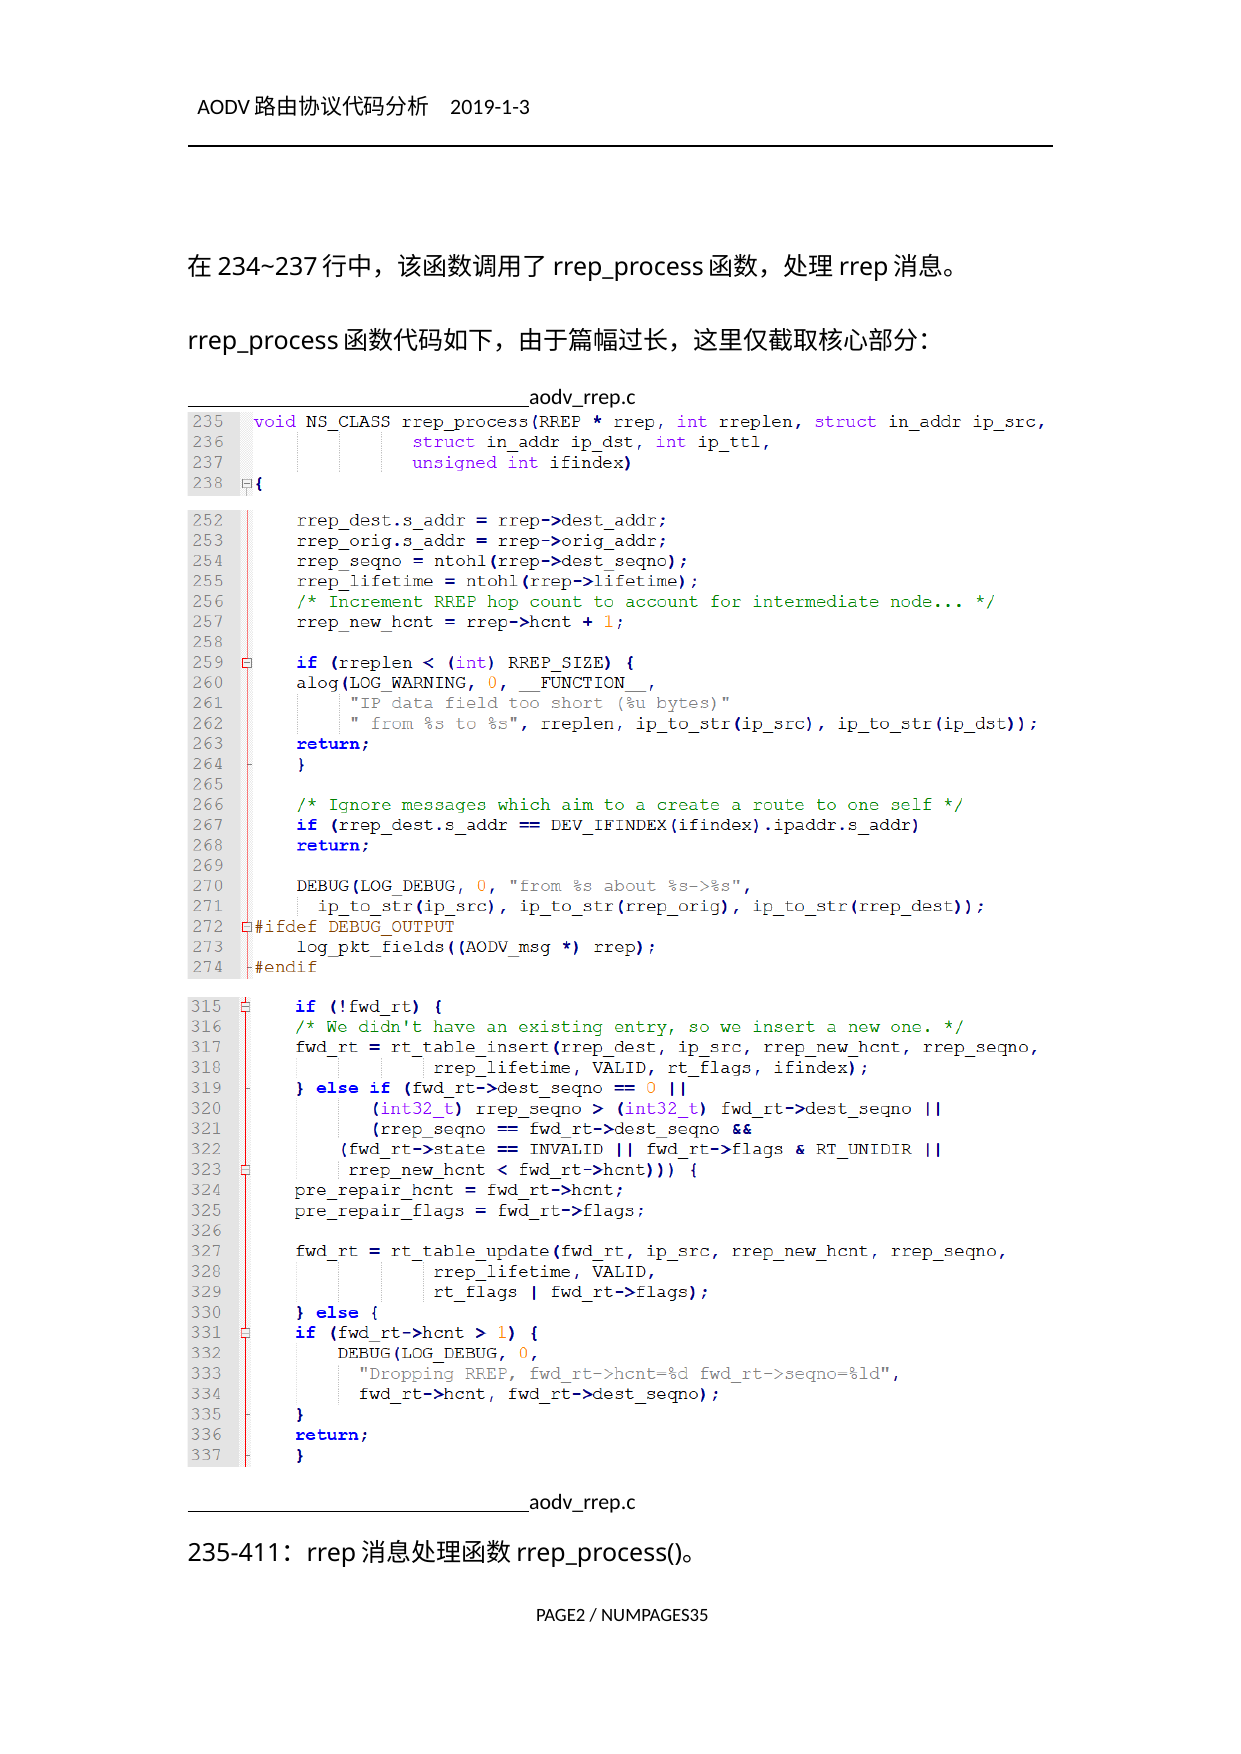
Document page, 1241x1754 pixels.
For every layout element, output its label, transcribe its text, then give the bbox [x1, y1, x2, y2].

picture [187, 997, 1053, 1467]
picture [187, 510, 1053, 979]
picture [187, 412, 1053, 496]
text aodv_rrep.c [187, 1485, 1053, 1518]
text aodv_rrep.c [187, 380, 1053, 412]
text rrep_process函数代码如下，由于篇幅过长，这里仅截取核心部分： [187, 306, 1053, 371]
text 235-411：rrep消息处理函数rrep_process()。 [187, 1518, 1053, 1583]
text 在234~237行中，该函数调用了rrep_process函数，处理rrep消息。 [187, 232, 1053, 297]
